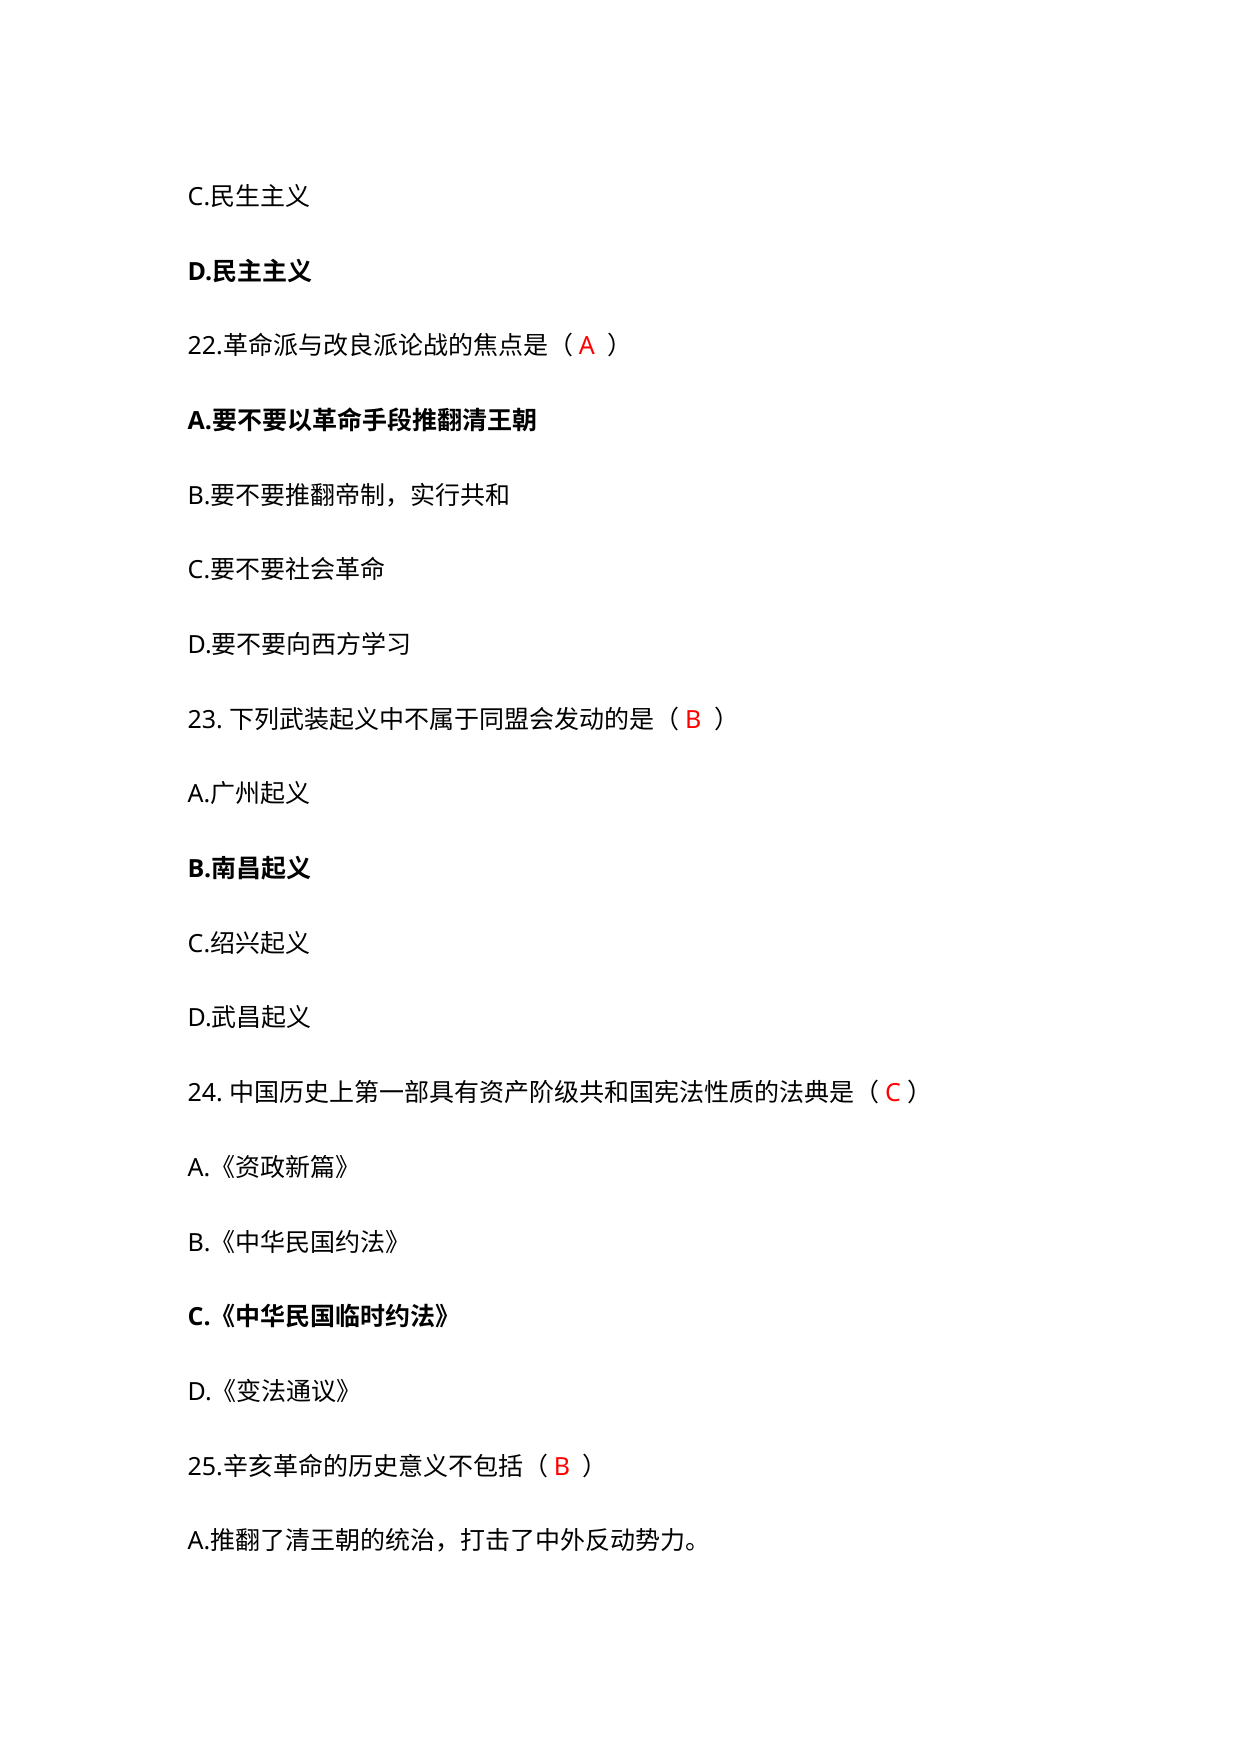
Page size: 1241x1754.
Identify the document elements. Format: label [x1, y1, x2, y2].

list [187, 162, 1053, 1571]
